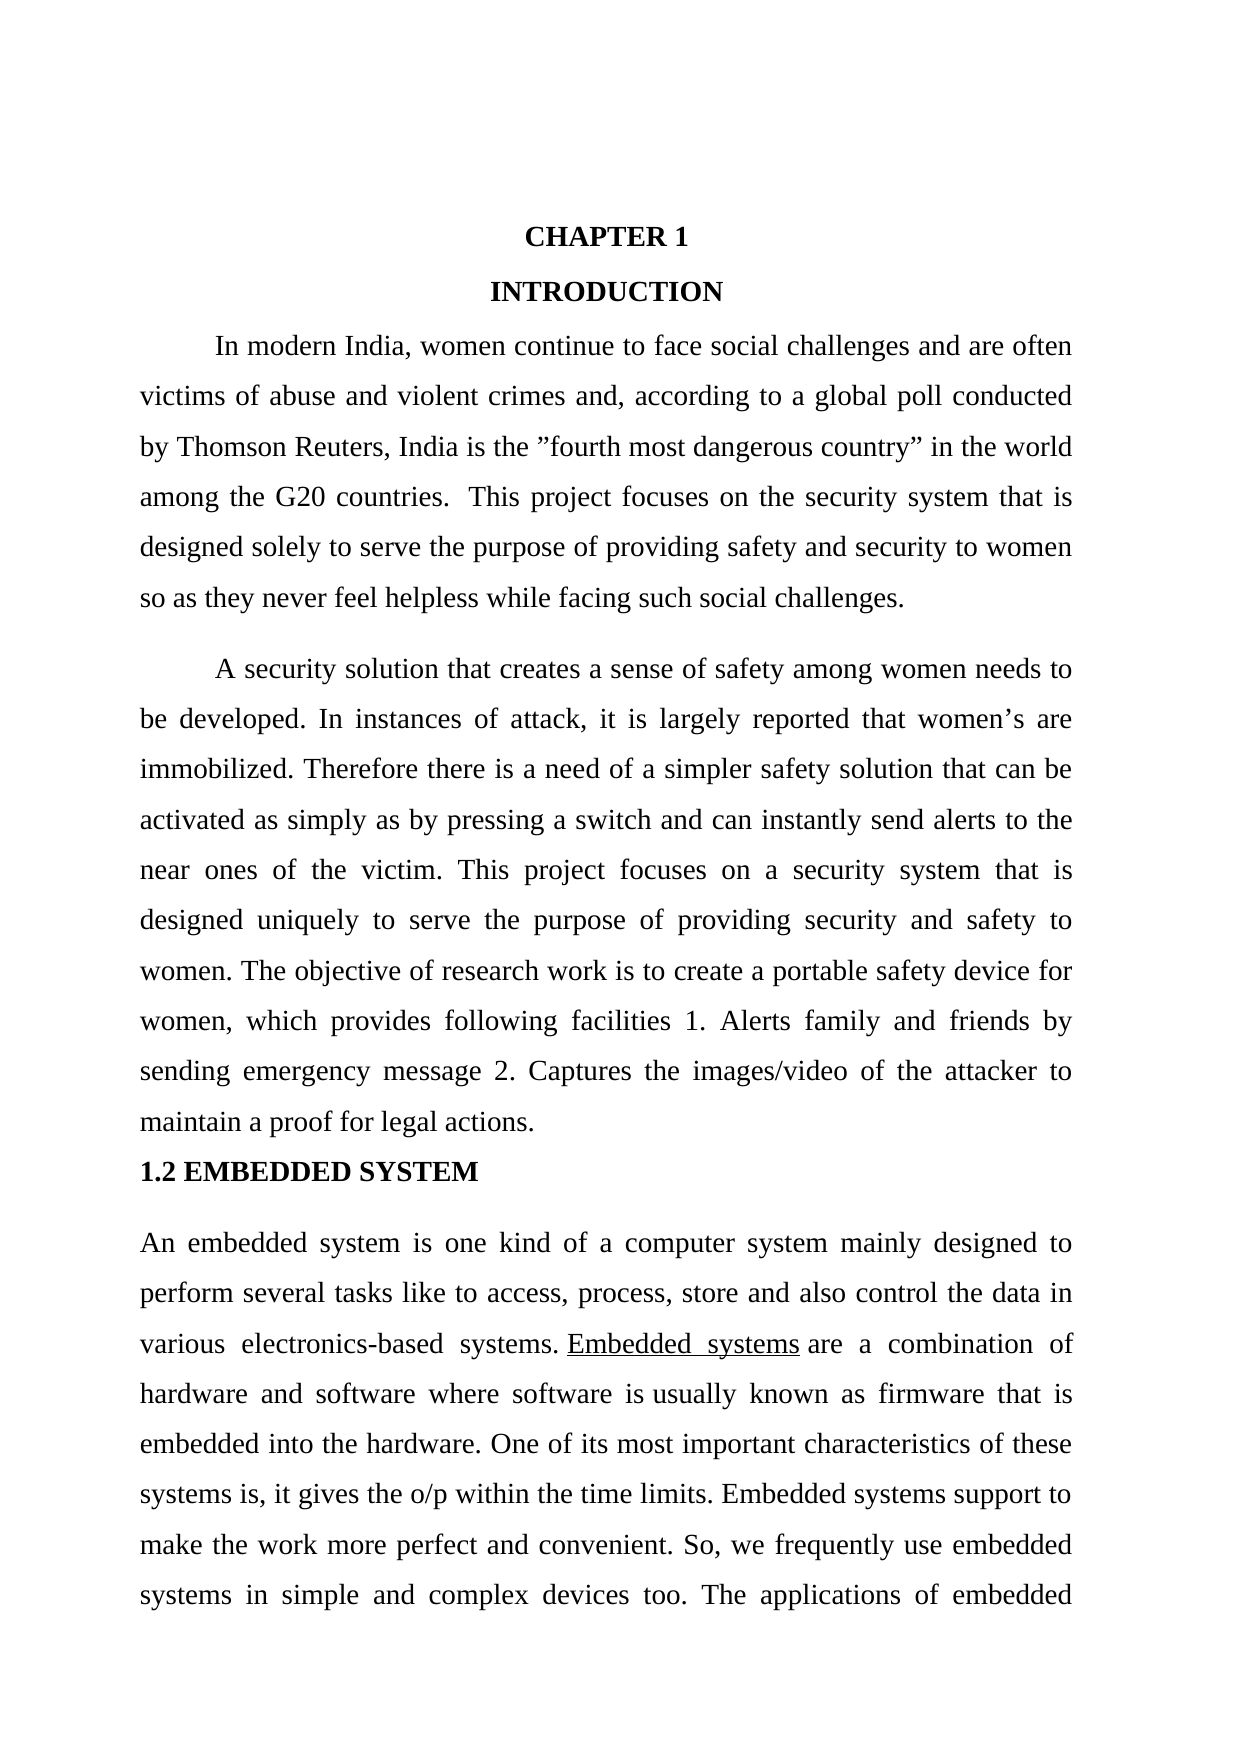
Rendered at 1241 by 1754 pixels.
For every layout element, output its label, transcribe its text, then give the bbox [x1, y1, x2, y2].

text CHAPTER 1 [139, 219, 1073, 253]
text 1.2 EMBEDDED SYSTEM [139, 1154, 1073, 1187]
text A security solution that creates a sense of safety among women needs to be developed. In instances of attack, it is largely reported that women’s are immobilized. Therefore there is a need of a simpler safety solution that can be activated as simply as by pressing a switch and can instantly send alerts to the near ones of the victim. This project focuses on a security system that is designed uniquely to serve the purpose of providing security and safety to women. The objective of research work is to create a portable safety device for women, which provides following facilities 1. Alerts family and friends by sending emergency message 2. Captures the images/video of the attacker to maintain a proof for legal actions. [139, 651, 1073, 1137]
text INTRODUCTION [139, 274, 1073, 307]
text In modern India, women continue to face social challenges and are often victims of abuse and violent crimes and, according to a global poll conducted by Thomson Reuters, India is the ”fourth most dangerous country” in the world among the G20 countries. This project focuses on the security system that is designed solely to serve the purpose of providing safety and security to women so as they never feel helpless while facing such social challenges. [139, 328, 1073, 613]
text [139, 1252, 1073, 1611]
